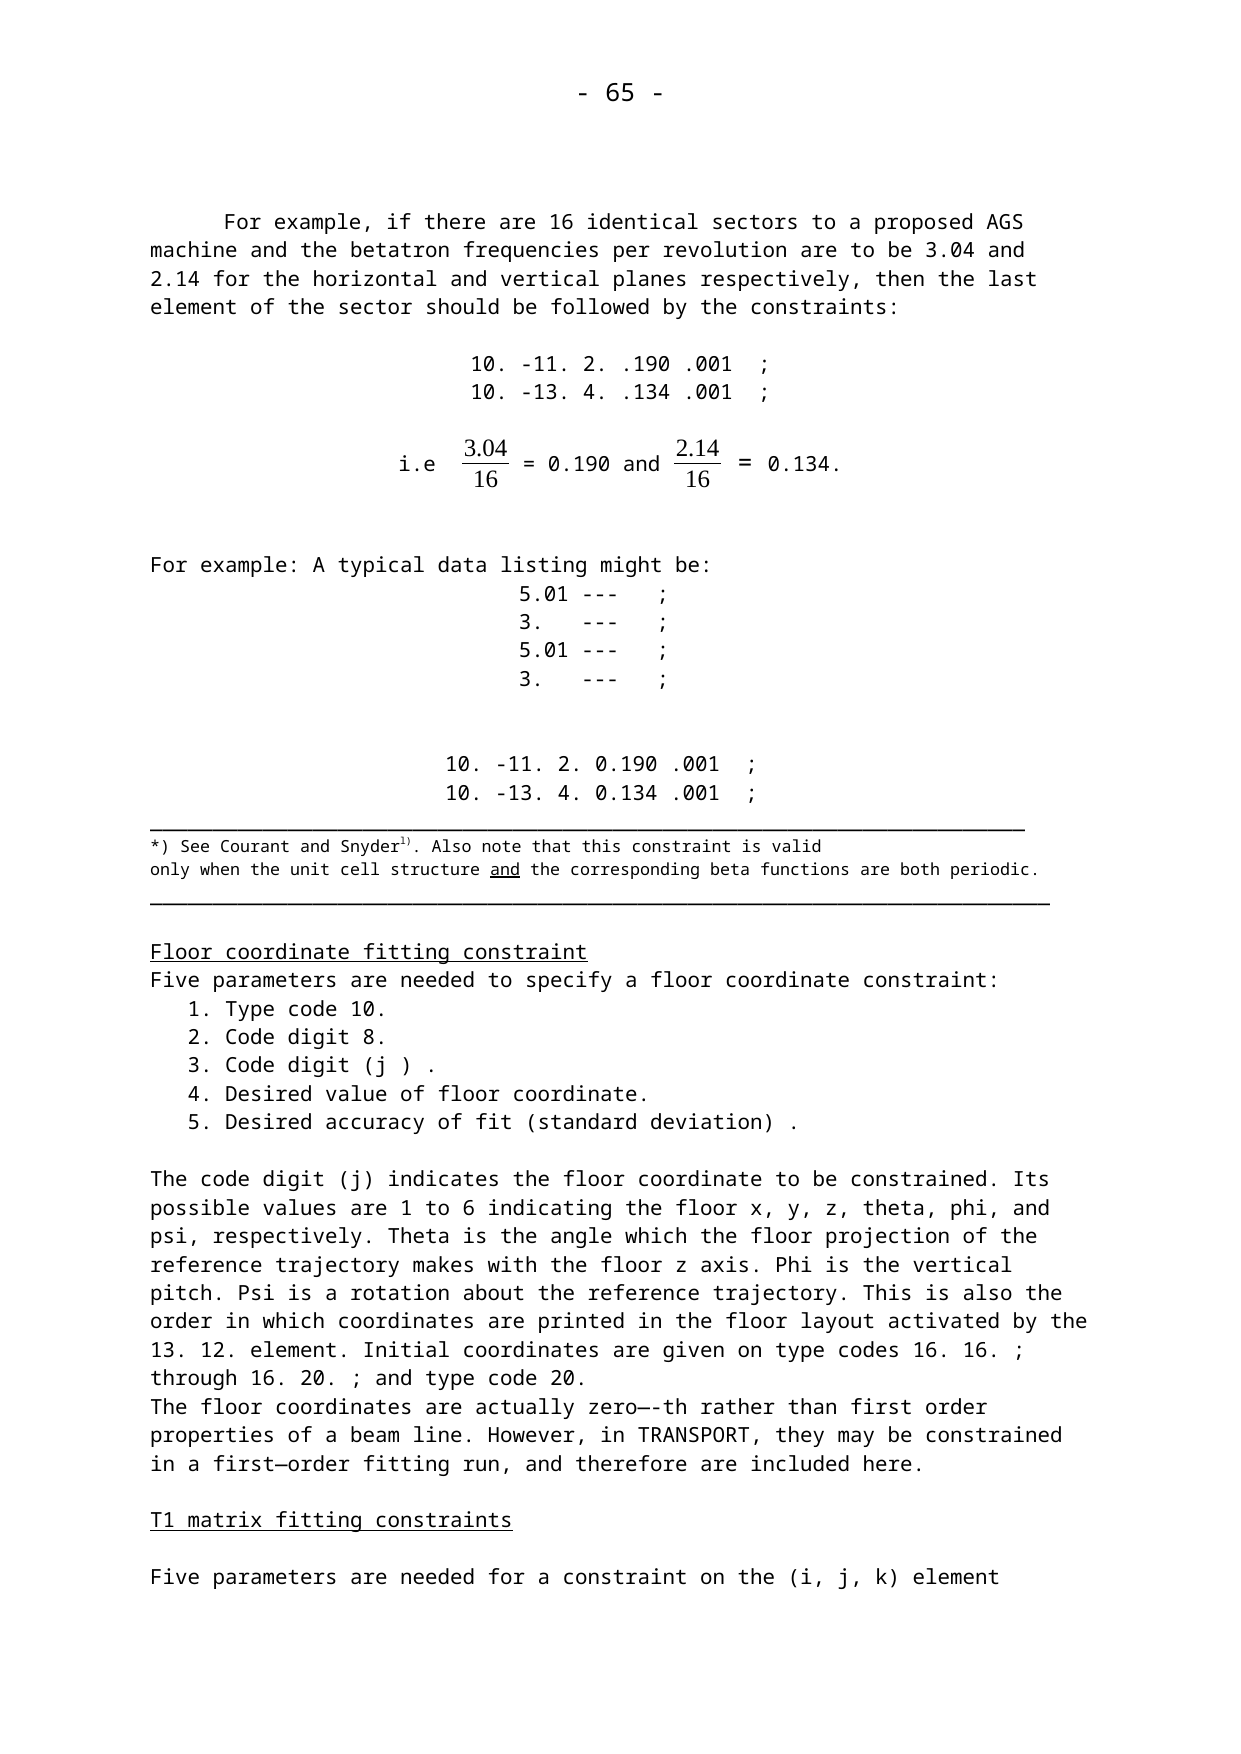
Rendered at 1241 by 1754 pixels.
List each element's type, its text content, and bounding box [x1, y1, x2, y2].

list Code digit 8. [187, 1022, 1090, 1051]
text Five parameters are needed to specify a floor coordinate constraint: [150, 965, 1090, 994]
text 3. --- ; [150, 664, 1090, 692]
text 10. -11. 2. .190 .001 ; [150, 349, 1090, 377]
text machine and the betatron frequencies per revolution are to be 3.04 and [150, 235, 1090, 264]
text i.e = 0.190 and = 0.134. [150, 434, 1090, 493]
text 10. -13. 4. 0.134 .001 ; [150, 778, 1090, 806]
text 2.14 for the horizontal and vertical planes respectively, then the last [150, 264, 1090, 292]
text Five parameters are needed for a constraint on the (i, j, k) element [150, 1562, 1090, 1591]
text only when the unit cell structure and the corresponding beta functions are both periodic. [150, 857, 1090, 880]
text 10. -11. 2. 0.190 .001 ; [150, 749, 1090, 778]
list Desired accuracy of fit (standard deviation) . [187, 1107, 1090, 1136]
text For example, if there are 16 identical sectors to a proposed AGS [150, 207, 1090, 235]
list Desired value of floor coordinate. [187, 1079, 1090, 1107]
list Code digit (j ) . [187, 1051, 1090, 1079]
text ______________________________________________________________________ [150, 806, 1090, 834]
text in a first—order fitting run, and therefore are included here. [150, 1449, 1090, 1477]
text T1 matrix fitting constraints [150, 1506, 1090, 1534]
text 5.01 --- ; [150, 636, 1090, 664]
text *) See Courant and Snyderl). Also note that this constraint is valid [150, 834, 1090, 857]
text The floor coordinates are actually zero—-th rather than first order [150, 1392, 1090, 1420]
text 3. --- ; [150, 607, 1090, 636]
text The code digit (j) indicates the floor coordinate to be constrained. Its possible values are 1 to 6 indicating the floor x, y, z, theta, phi, and psi, respectively. Theta is the angle which the floor projection of the reference trajectory makes with the floor z axis. Phi is the vertical pitch. Psi is a rotation about the reference trajectory. This is also the order in which coordinates are printed in the floor layout activated by the 13. 12. element. Initial coordinates are given on type codes 16. 16. ; through 16. 20. ; and type code 20. [150, 1164, 1090, 1392]
text properties of a beam line. However, in TRANSPORT, they may be constrained [150, 1420, 1090, 1449]
text 10. -13. 4. .134 .001 ; [150, 377, 1090, 406]
list Type code 10. [187, 994, 1090, 1022]
text ________________________________________________________________________ [150, 880, 1090, 908]
text 5.01 --- ; [150, 579, 1090, 607]
text Floor coordinate fitting constraint [150, 937, 1090, 965]
text element of the sector should be followed by the constraints: [150, 292, 1090, 321]
text For example: A typical data listing might be: [150, 550, 1090, 579]
